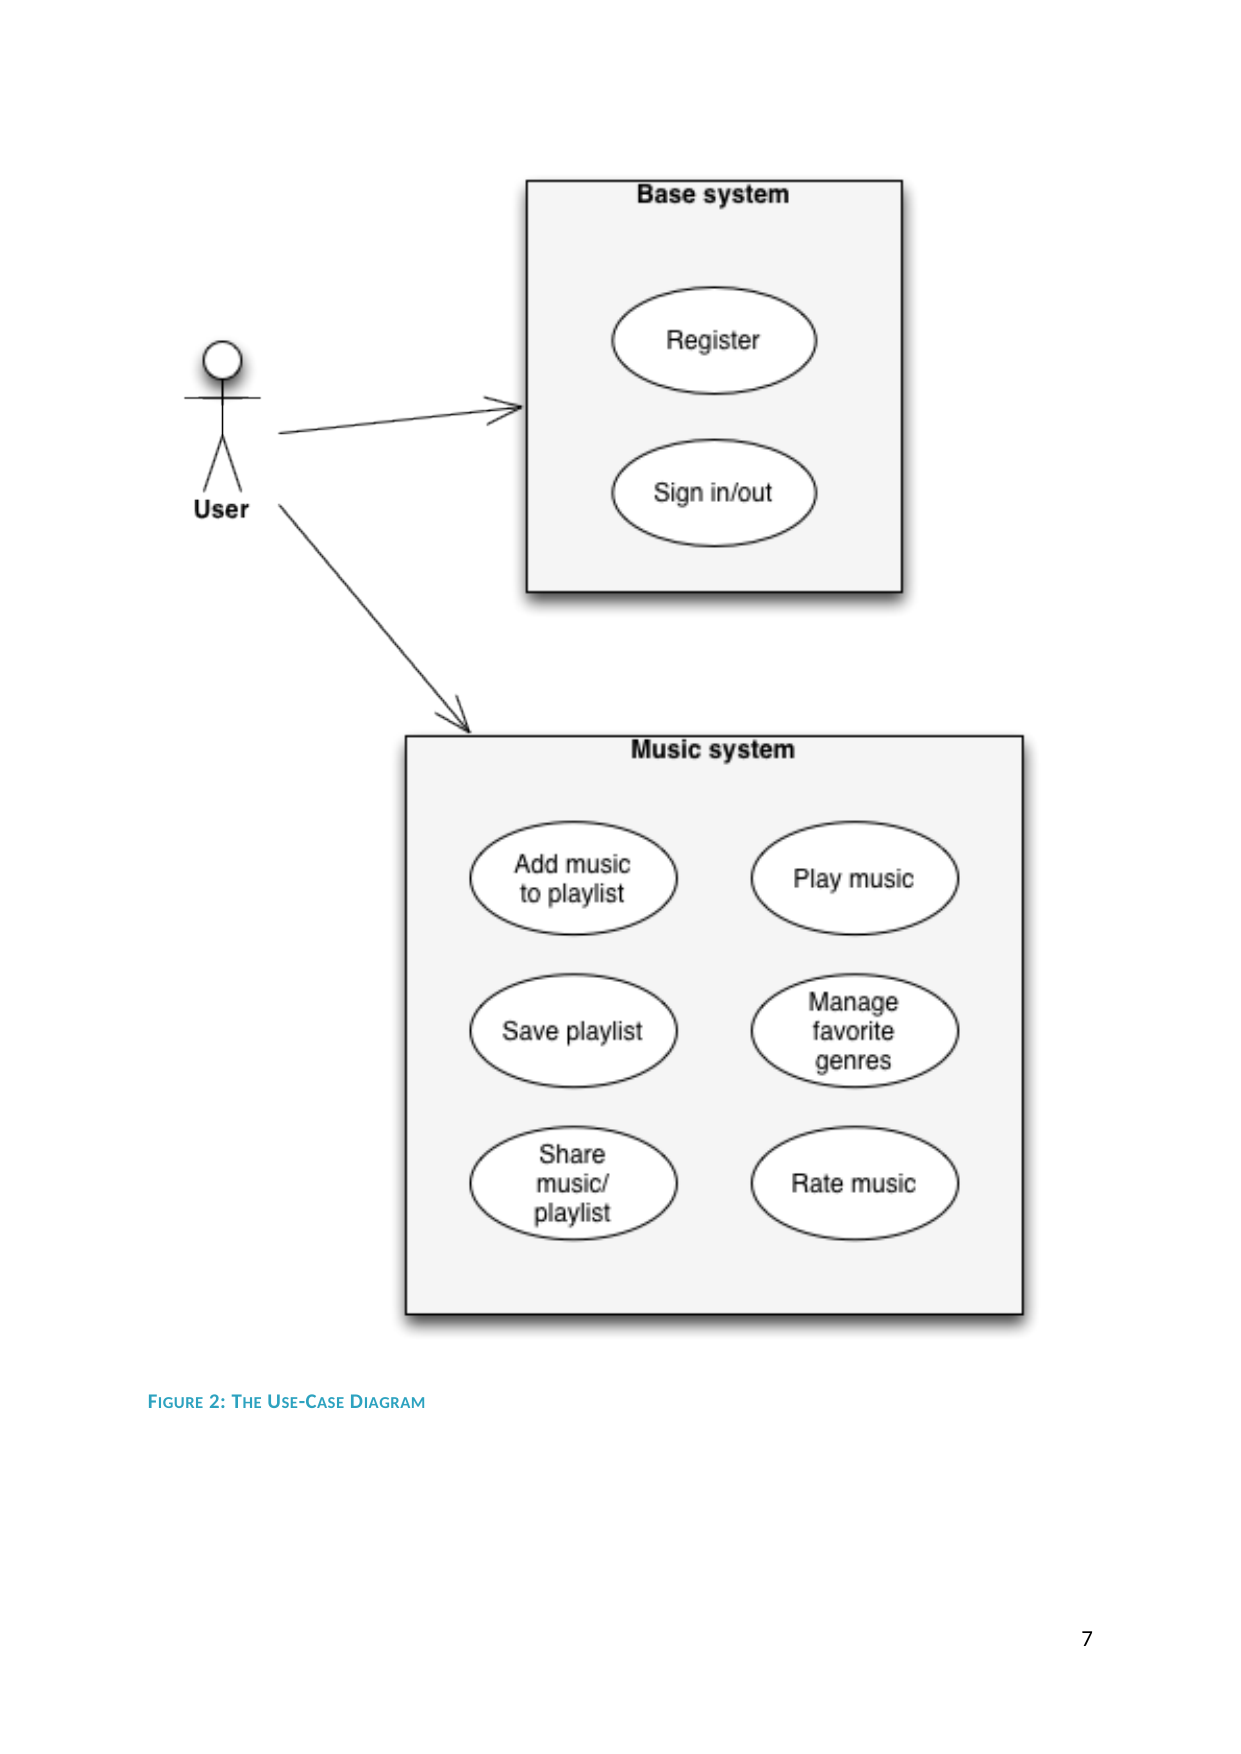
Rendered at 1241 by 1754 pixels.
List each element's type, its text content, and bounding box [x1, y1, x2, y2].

picture [147, 147, 1064, 1364]
text Figure 2: The Use-Case Diagram [148, 1388, 1093, 1413]
